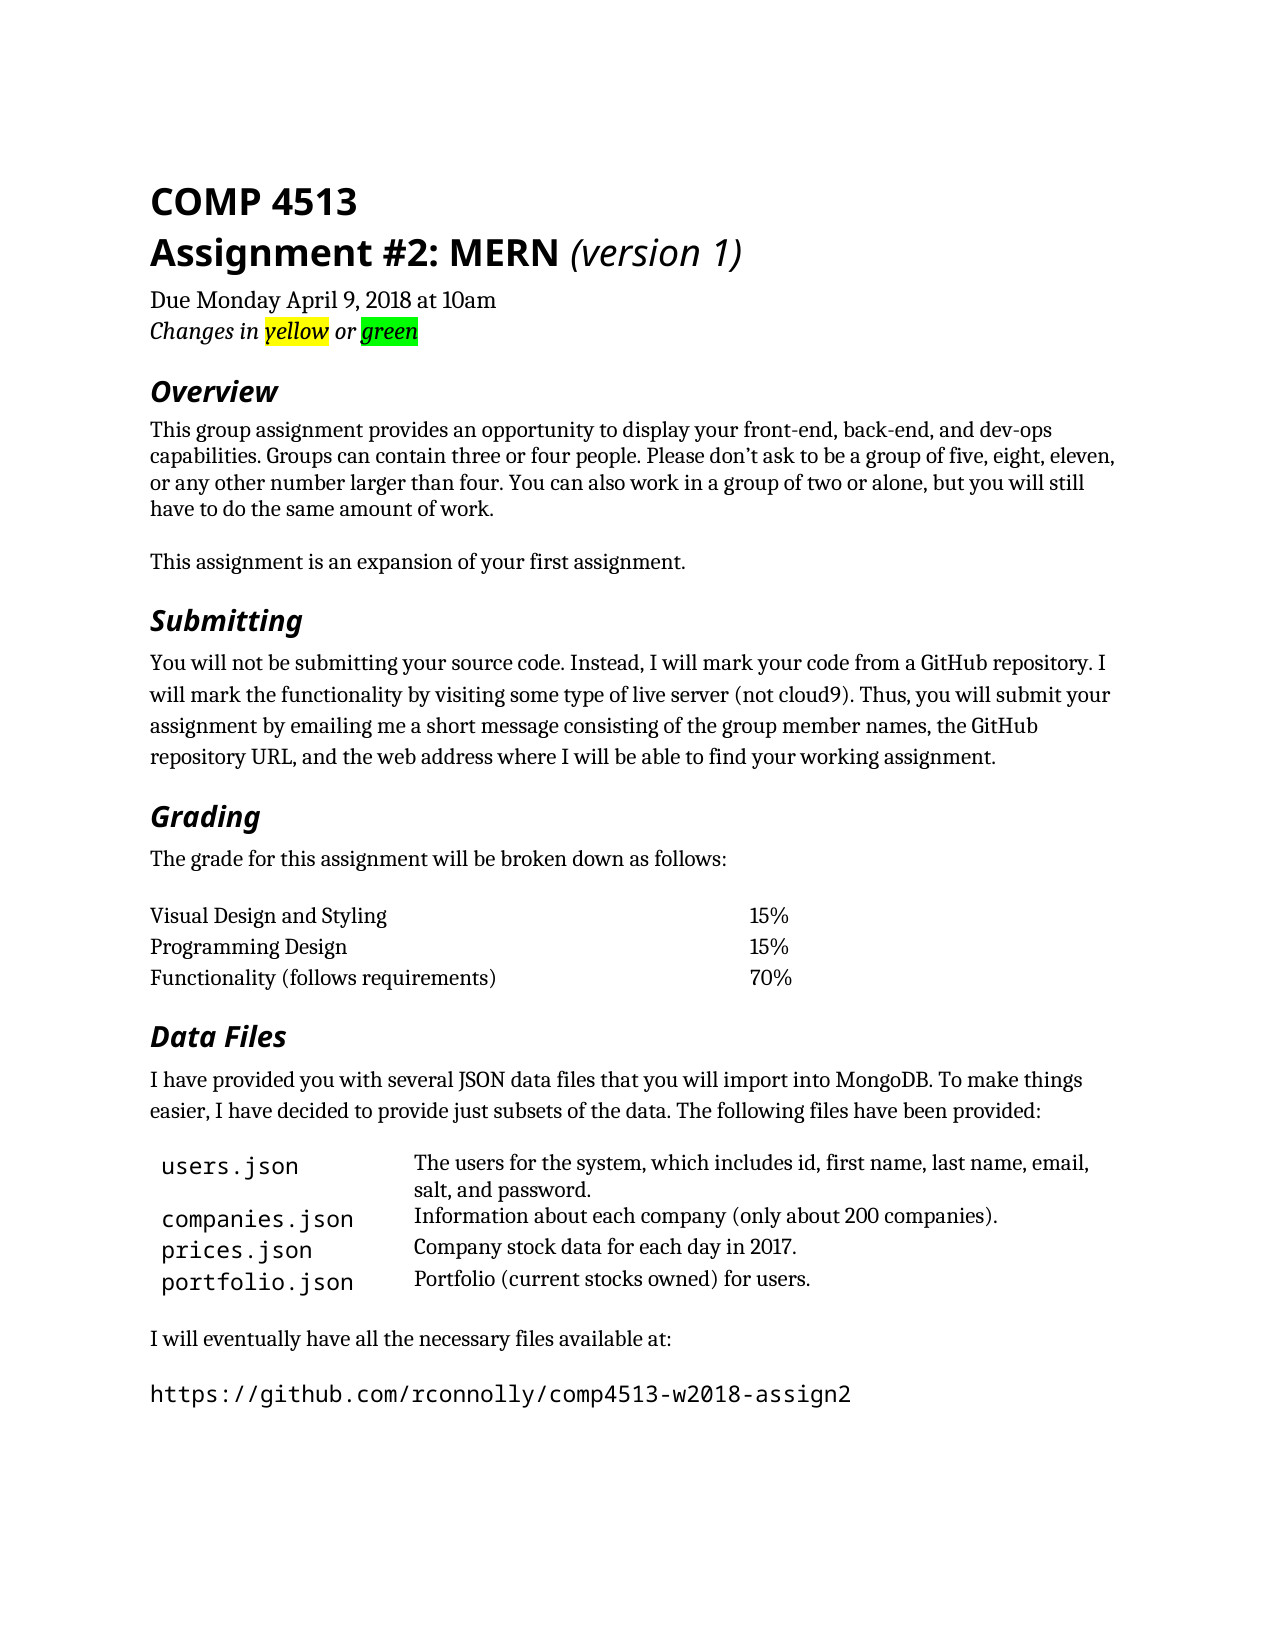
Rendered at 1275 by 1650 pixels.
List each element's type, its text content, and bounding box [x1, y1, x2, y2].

subtitle Data Files [150, 1017, 1125, 1056]
text The grade for this assignment will be broken down as follows: [150, 842, 1125, 873]
subtitle Overview [150, 371, 1125, 411]
subtitle Grading [150, 796, 1125, 836]
table_header The users for the system, which includes id, first name, last name, email, salt, and password. [403, 1150, 1124, 1203]
table_cell Portfolio (current stocks owned) for users. [403, 1265, 1124, 1297]
text Visual Design and Styling 15% [150, 898, 1125, 929]
table_cell prices.json [150, 1234, 403, 1265]
text This group assignment provides an opportunity to display your front-end, back-end, and dev-ops capabilities. Groups can contain three or four people. Please don’t ask to be a group of five, eight, eleven, or any other number larger than four. You can also work in a group of two or alone, but you will still have to do the same amount of work. [150, 417, 1125, 522]
table_cell companies.json [150, 1203, 403, 1234]
table_cell Information about each company (only about 200 companies). [403, 1203, 1124, 1234]
subtitle Submitting [150, 600, 1125, 639]
text This assignment is an expansion of your first assignment. [150, 548, 1125, 575]
table_header users.json [150, 1150, 403, 1203]
subtitle Due Monday April 9, 2018 at 10am Changes in yellow or green [150, 283, 1125, 346]
text I have provided you with several JSON data files that you will import into MongoDB. To make things easier, I have decided to provide just subsets of the data. The following files have been provided: [150, 1063, 1125, 1125]
text https://github.com/rconnolly/comp4513-w2018-assign2 [150, 1378, 1125, 1409]
table_cell portfolio.json [150, 1265, 403, 1297]
text Functionality (follows requirements) 70% [150, 961, 1125, 992]
text You will not be submitting your source code. Instead, I will mark your code from a GitHub repository. I will mark the functionality by visiting some type of live server (not cloud9). Thus, you will submit your assignment by emailing me a short message consisting of the group member names, the GitHub repository URL, and the web address where I will be able to find your working assignment. [150, 646, 1125, 771]
text Programming Design 15% [150, 929, 1125, 961]
text I will eventually have all the necessary files available at: [150, 1325, 1125, 1352]
table_cell Company stock data for each day in 2017. [403, 1234, 1124, 1265]
subtitle COMP 4513 Assignment #2: MERN (version 1) [150, 175, 1125, 277]
